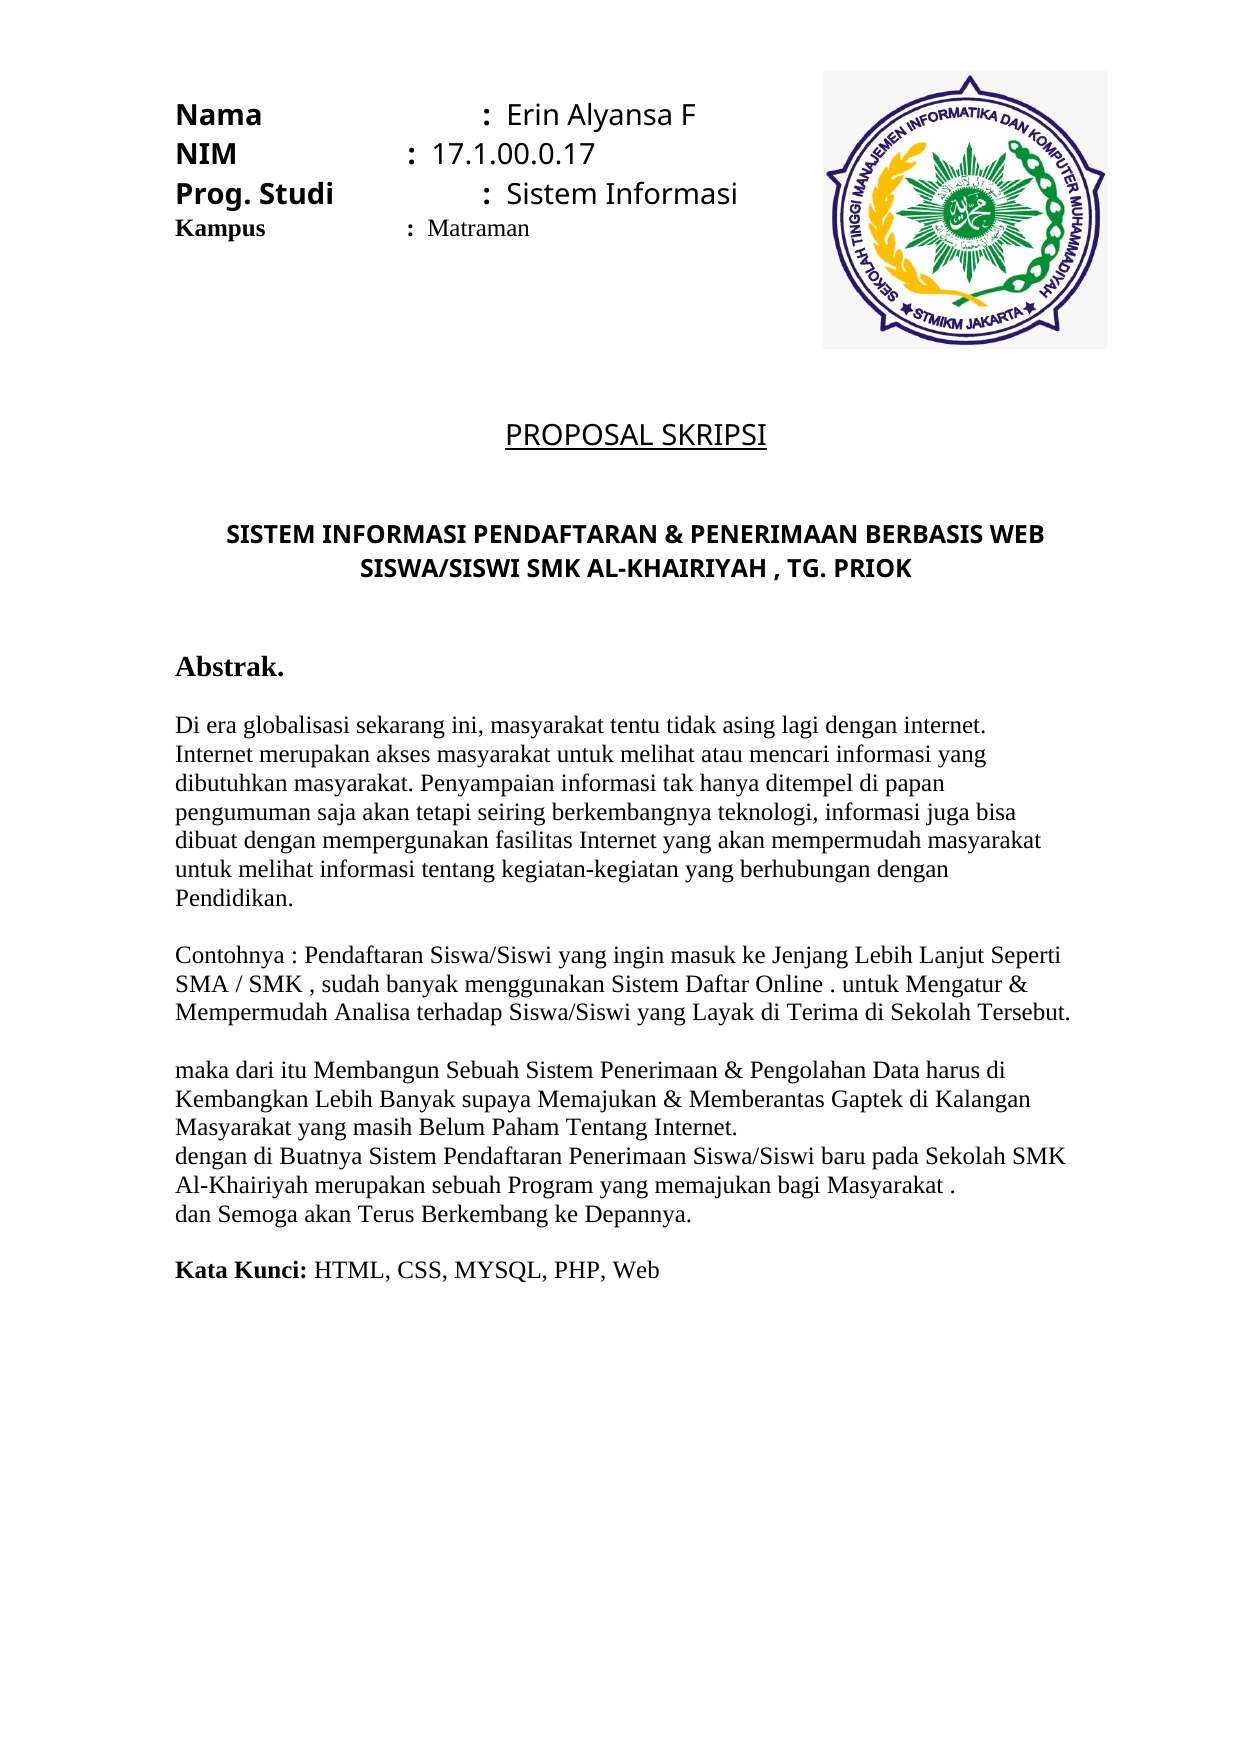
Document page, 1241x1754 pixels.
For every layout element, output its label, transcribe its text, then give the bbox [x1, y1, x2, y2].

text SISTEM INFORMASI PENDAFTARAN & PENERIMAAN BERBASIS WEB SISWA/SISWI SMK AL-KHAIRIYAH , TG. PRIOK [175, 517, 1096, 585]
text dibutuhkan masyarakat. Penyampaian informasi tak hanya ditempel di papan [175, 768, 1096, 797]
text PROPOSAL SKRIPSI [175, 414, 1096, 454]
text untuk melihat informasi tentang kegiatan-kegiatan yang berhubungan dengan [175, 854, 1096, 883]
text Internet merupakan akses masyarakat untuk melihat atau mencari informasi yang [175, 739, 1096, 768]
picture [822, 71, 1108, 349]
text dan Semoga akan Terus Berkembang ke Depannya. [175, 1199, 1096, 1255]
text Pendidikan. [175, 883, 1096, 940]
text Contohnya : Pendaftaran Siswa/Siswi yang ingin masuk ke Jenjang Lebih Lanjut Seperti SMA / SMK , sudah banyak menggunakan Sistem Daftar Online . untuk Mengatur & Mempermudah Analisa terhadap Siswa/Siswi yang Layak di Terima di Sekolah Tersebut. maka dari itu Membangun Sebuah Sistem Penerimaan & Pengolahan Data harus di Kembangkan Lebih Banyak supaya Memajukan & Memberantas Gaptek di Kalangan Masyarakat yang masih Belum Paham Tentang Internet. dengan di Buatnya Sistem Pendaftaran Penerimaan Siswa/Siswi baru pada Sekolah SMK Al-Khairiyah merupakan sebuah Program yang memajukan bagi Masyarakat . [175, 940, 1096, 1199]
text dibuat dengan mempergunakan fasilitas Internet yang akan mempermudah masyarakat [175, 826, 1096, 854]
text Abstrak. [175, 649, 1096, 711]
text Nama : Erin Alyansa F NIM : 17.1.00.0.17 Prog. Studi : Sistem Informasi Kampus : Matraman [175, 94, 1096, 242]
text pengumuman saja akan tetapi seiring berkembangnya teknologi, informasi juga bisa [175, 797, 1096, 826]
text Di era globalisasi sekarang ini, masyarakat tentu tidak asing lagi dengan internet. [175, 711, 1096, 739]
text Kata Kunci: HTML, CSS, MYSQL, PHP, Web [175, 1255, 1096, 1284]
